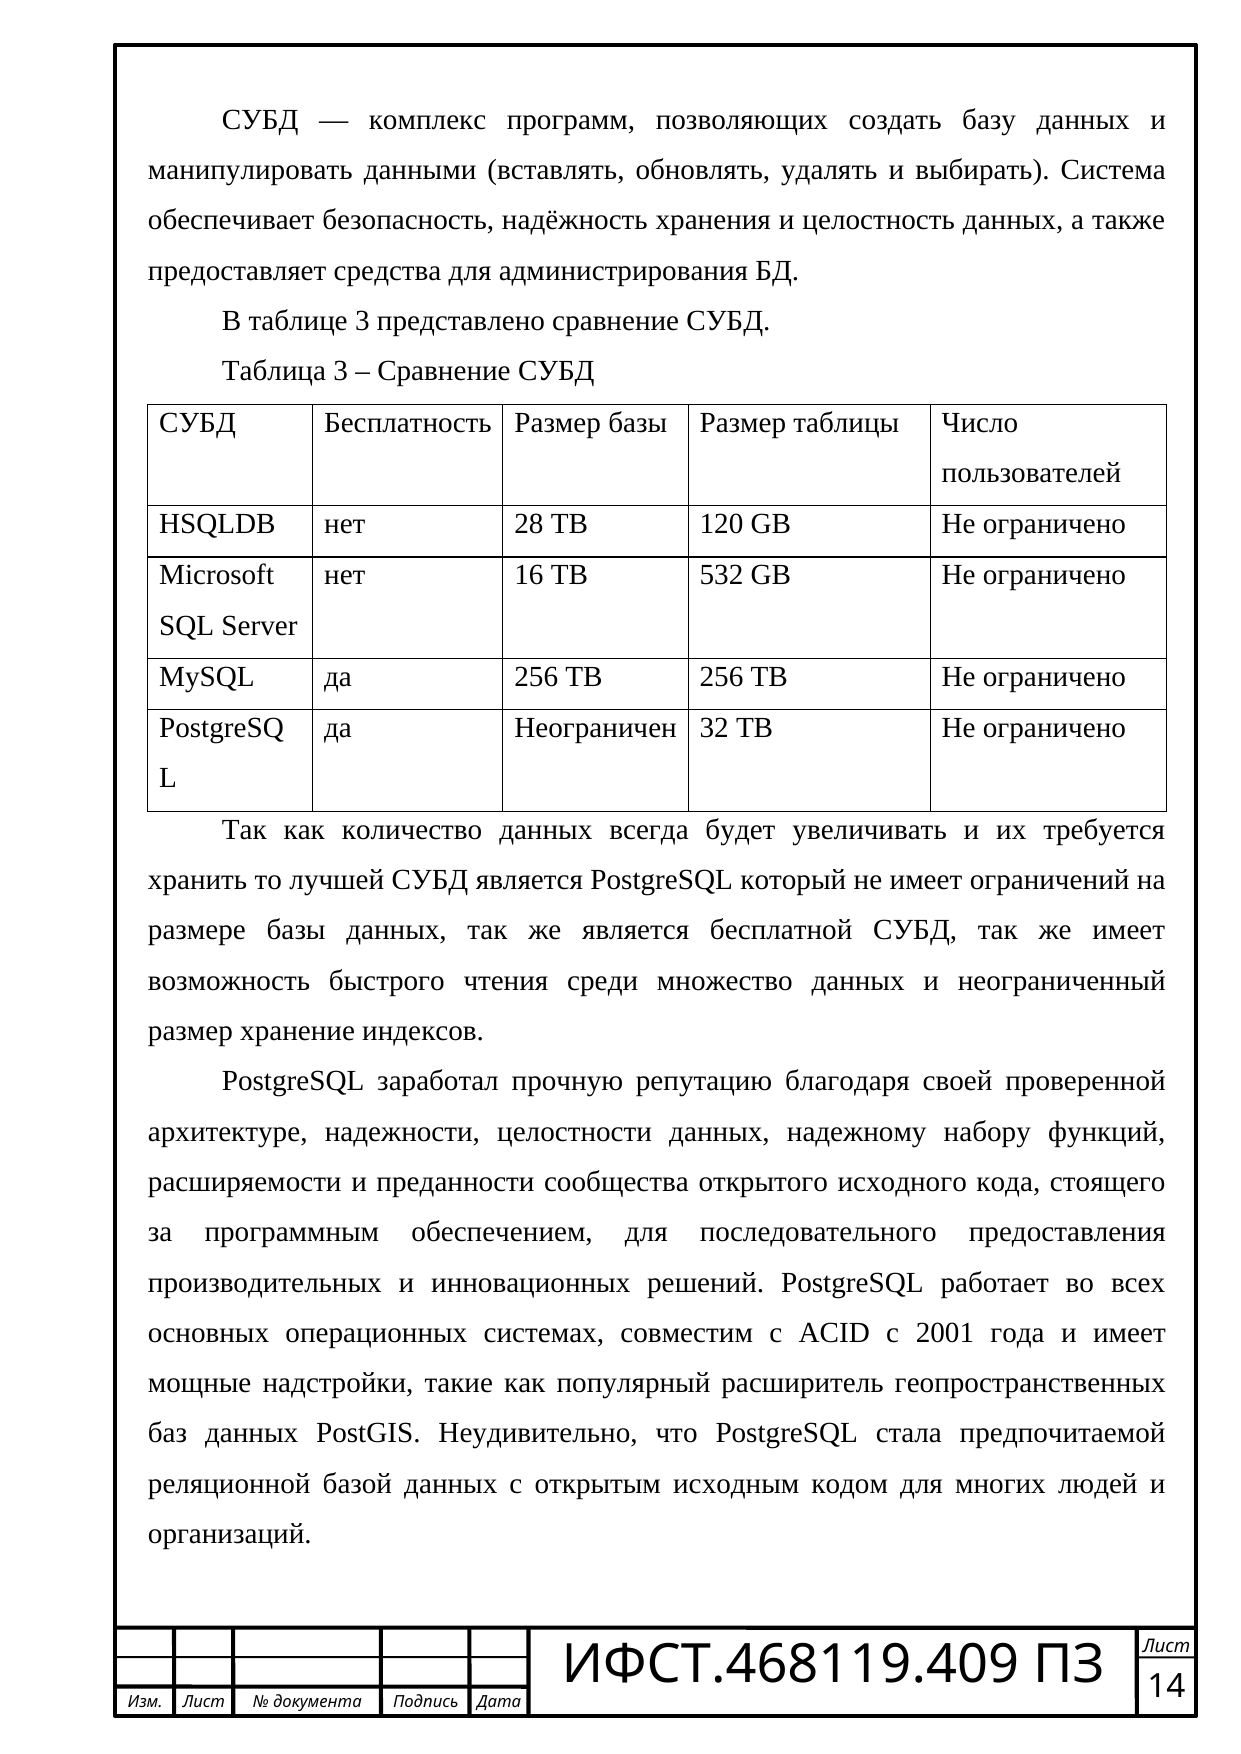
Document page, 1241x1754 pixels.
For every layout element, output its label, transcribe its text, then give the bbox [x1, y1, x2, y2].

table_cell 256 ТB [689, 659, 930, 709]
table_cell да [313, 710, 502, 811]
table_header Бесплатность [313, 405, 502, 505]
table_header Размер базы [503, 405, 688, 505]
table_cell 256 TB [503, 659, 688, 709]
text PostgreSQL заработал прочную репутацию благодаря своей проверенной архитектуре, надежности, целостности данных, надежному набору функций, расширяемости и преданности сообщества открытого исходного кода, стоящего за программным обеспечением, для последовательного предоставления производительных и инновационных решений. PostgreSQL работает во всех основных операционных системах, совместим с ACID с 2001 года и имеет мощные надстройки, такие как популярный расширитель геопространственных баз данных PostGIS. Неудивительно, что PostgreSQL стала предпочитаемой реляционной базой данных с открытым исходным кодом для многих людей и организаций. [148, 1063, 1167, 1550]
table_cell Не ограничено [931, 506, 1166, 556]
table_header Число пользователей [931, 405, 1166, 505]
table_cell 28 ТB [503, 506, 688, 556]
table_cell нет [313, 558, 502, 658]
table_cell нет [313, 506, 502, 556]
table_cell HSQLDB [148, 506, 312, 556]
table_cell да [313, 659, 502, 709]
table_cell 16 ТВ [503, 558, 688, 658]
table_cell Не ограничено [931, 659, 1166, 709]
table_cell MySQL [148, 659, 312, 709]
table_cell 32 TB [689, 710, 930, 811]
table_header СУБД [148, 405, 312, 505]
text Таблица 3 – Сравнение СУБД [148, 353, 1167, 387]
table_cell 120 GB [689, 506, 930, 556]
table_cell Microsoft SQL Server [148, 558, 312, 658]
table_cell 532 GB [689, 558, 930, 658]
table_cell Не ограничено [931, 558, 1166, 658]
text В таблице 3 представлено сравнение СУБД. [148, 303, 1167, 337]
table_header Размер таблицы [689, 405, 930, 505]
text Так как количество данных всегда будет увеличивать и их требуется хранить то лучшей СУБД является PostgreSQL который не имеет ограничений на размере базы данных, так же является бесплатной СУБД, так же имеет возможность быстрого чтения среди множество данных и неограниченный размер хранение индексов. [148, 812, 1167, 1047]
table_cell PostgreSQL [148, 710, 312, 811]
table_cell Не ограничено [931, 710, 1166, 811]
table_cell Неограничен [503, 710, 688, 811]
text СУБД — комплекс программ, позволяющих создать базу данных и манипулировать данными (вставлять, обновлять, удалять и выбирать). Система обеспечивает безопасность, надёжность хранения и целостность данных, а также предоставляет средства для администрирования БД. [148, 102, 1167, 286]
